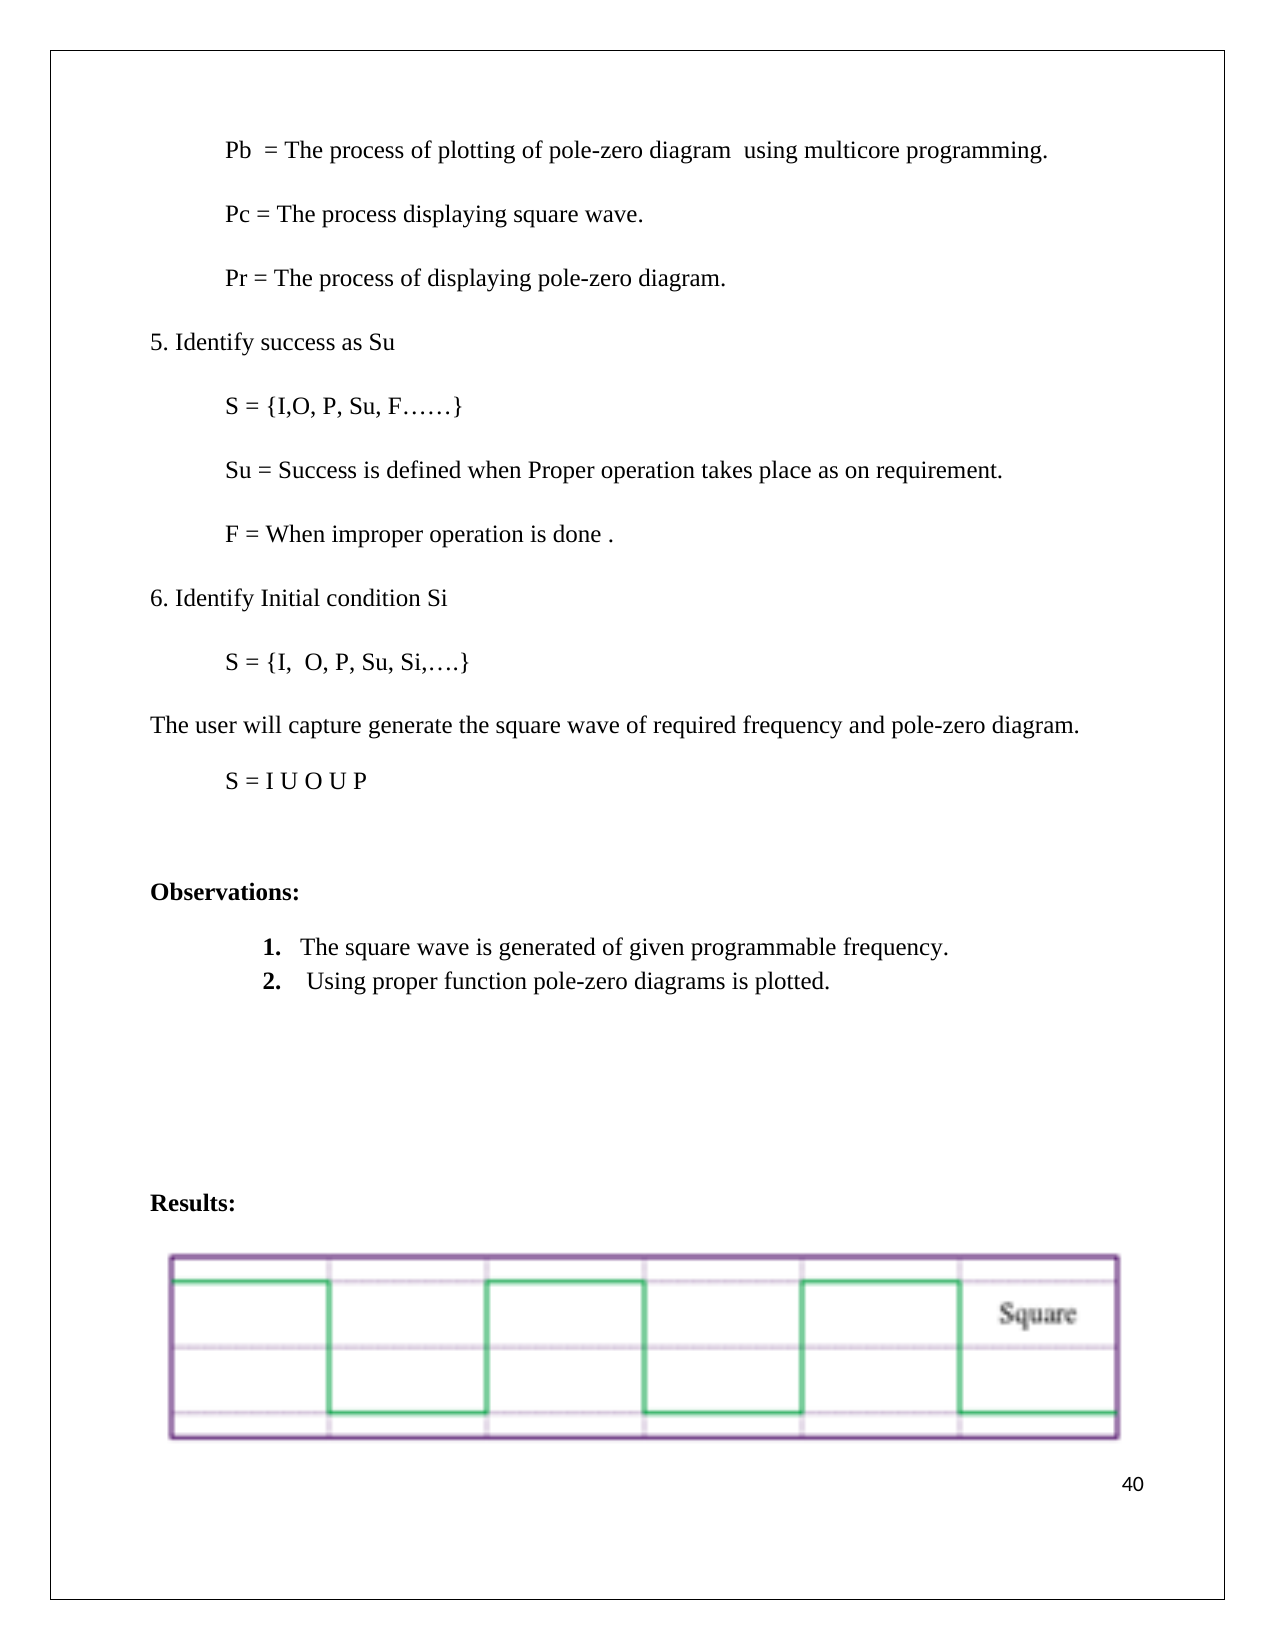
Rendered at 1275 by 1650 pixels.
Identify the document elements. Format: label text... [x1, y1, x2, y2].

text Su = Success is defined when Proper operation takes place as on requirement. [150, 455, 1144, 483]
list Using proper function pole-zero diagrams is plotted. [262, 966, 1144, 995]
text S = {I, O, P, Su, Si,….} [150, 647, 1144, 675]
text The user will capture generate the square wave of required frequency and pole-zero diagram. [150, 711, 1144, 739]
text Pc = The process displaying square wave. [150, 199, 1144, 228]
text F = When improper operation is done . [150, 519, 1144, 547]
text 6. Identify Initial condition Si [150, 583, 1144, 611]
list The square wave is generated of given programmable frequency. [262, 932, 1144, 961]
text S = {I,O, P, Su, F……} [150, 391, 1144, 419]
picture [163, 1242, 1131, 1460]
text Results: [150, 1188, 1144, 1216]
text S = I U O U P [150, 766, 1144, 795]
text 5. Identify success as Su [150, 327, 1144, 356]
text Pr = The process of displaying pole-zero diagram. [150, 263, 1144, 292]
text Pb = The process of plotting of pole-zero diagram using multicore programming. [150, 135, 1144, 164]
text Observations: [150, 877, 1144, 905]
